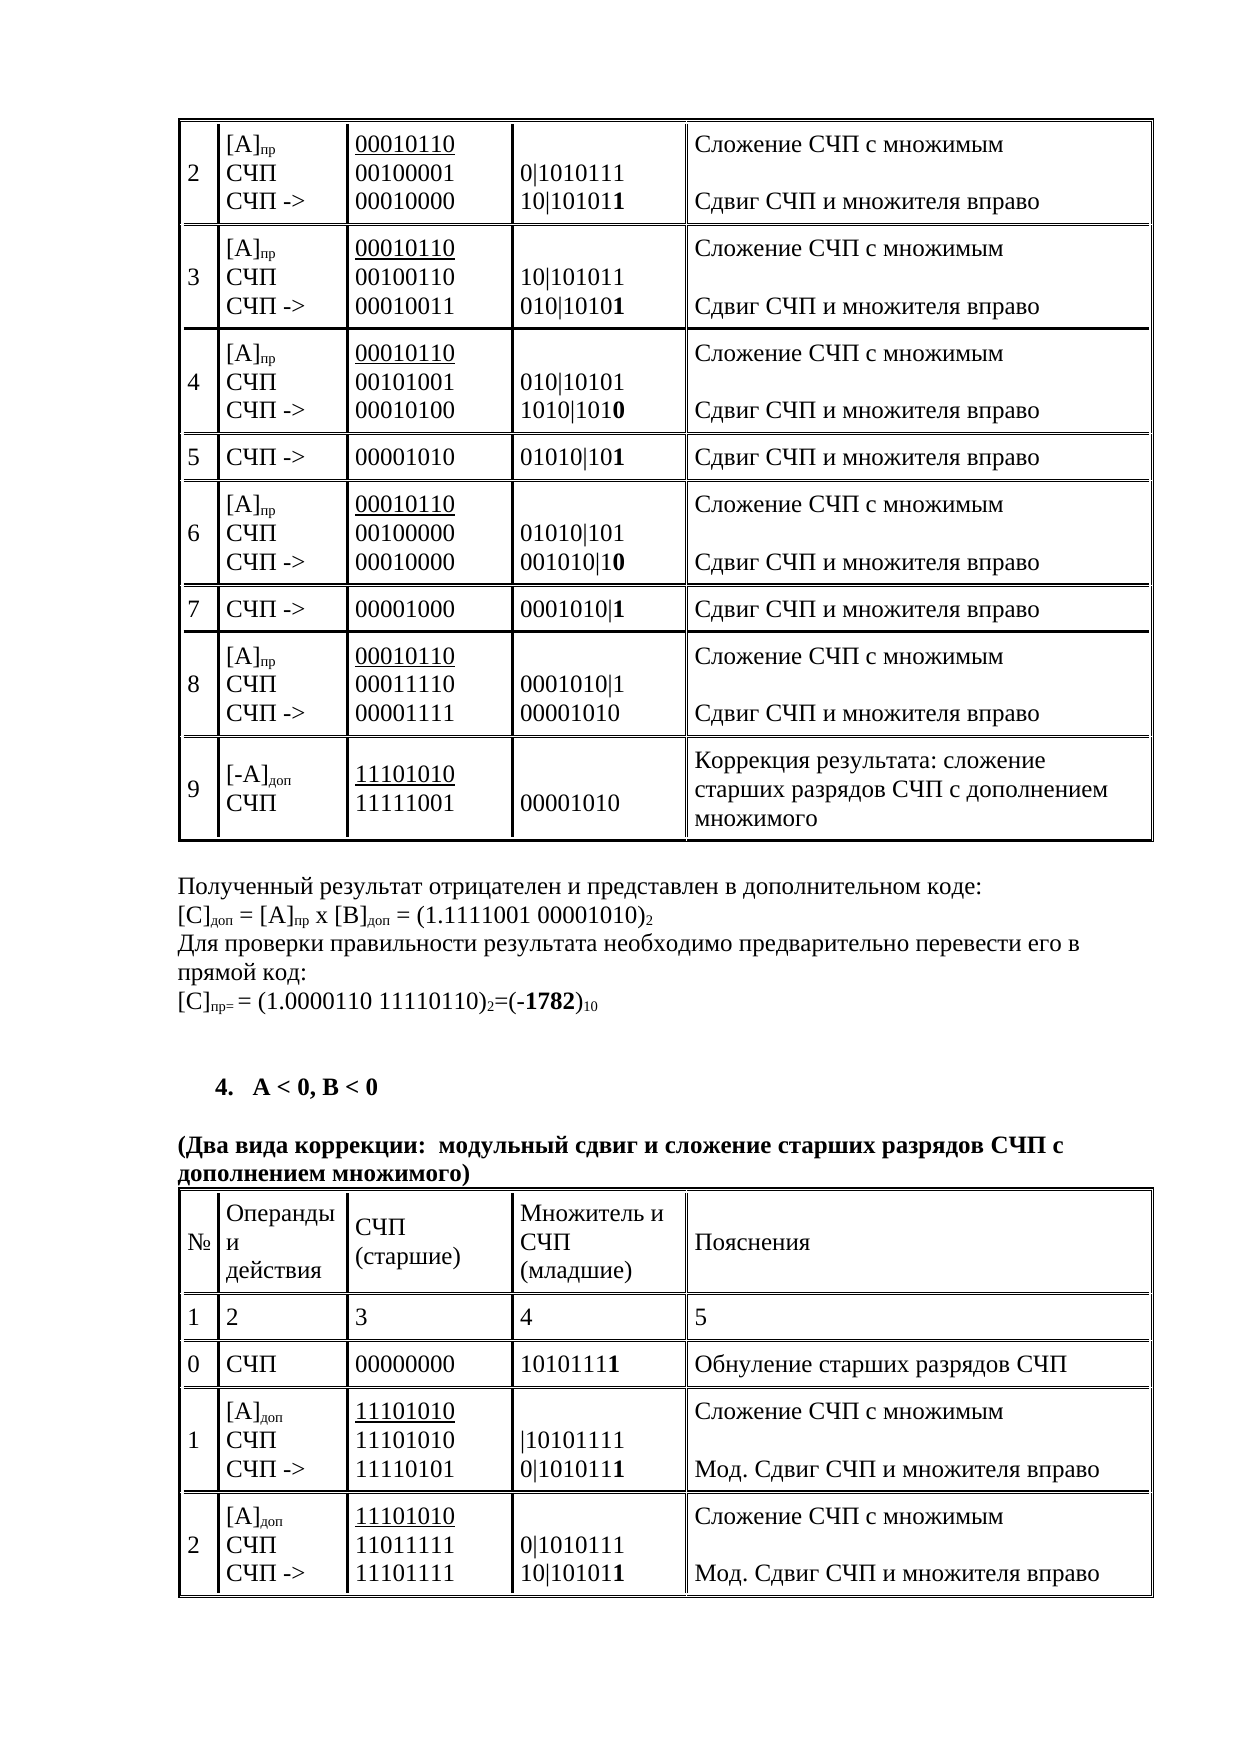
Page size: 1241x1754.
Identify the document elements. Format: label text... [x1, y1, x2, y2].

table_cell 00010110 00100001 00010000 [347, 122, 512, 223]
table_cell 0|1010111 10|101011 [512, 1494, 687, 1595]
table_cell 00001010 [512, 738, 687, 839]
table_cell 4 [181, 327, 217, 432]
table_cell Сложение СЧП с множимым Сдвиг СЧП и множителя вправо [688, 327, 1151, 432]
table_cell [687, 1386, 1152, 1490]
table_cell 5 [687, 1292, 1152, 1339]
table_cell 00010110 00101001 00010100 [349, 330, 511, 432]
table_cell 11101010 11101010 11110101 [349, 1389, 511, 1490]
table_cell 00010110 00100000 00010000 [349, 482, 511, 583]
table_cell Коррекция результата: сложение старших разрядов СЧП с дополнением множимого [687, 735, 1151, 839]
table_cell СЧП -> [220, 587, 346, 630]
table_cell 010|10101 1010|1010 [514, 330, 685, 432]
table_cell 8 [181, 630, 217, 734]
table_cell 3 [180, 223, 218, 327]
table_header Операнды и действия [218, 1191, 347, 1292]
text Для проверки правильности результата необходимо предварительно перевести его в прямой код: [177, 928, 1152, 986]
table_cell [-A]доп СЧП [218, 738, 347, 839]
table_header СЧП (старшие) [347, 1191, 512, 1292]
table_cell 0001010|1 [514, 587, 685, 630]
table_header Множитель и СЧП (младшие) [512, 1191, 687, 1292]
table_cell Обнуление старших разрядов СЧП [687, 1339, 1152, 1386]
table_cell СЧП -> [220, 435, 346, 478]
table_cell 10|101011 010|10101 [514, 226, 685, 327]
table_cell 00000000 [349, 1342, 511, 1386]
table_cell 10101111 [514, 1342, 685, 1386]
table_cell 00001000 [349, 587, 511, 630]
table_cell 0 [180, 1339, 218, 1386]
table_cell 7 [181, 583, 217, 630]
table_cell [A]пр СЧП СЧП -> [218, 122, 347, 223]
table_cell [A]пр СЧП СЧП -> [220, 633, 346, 734]
table_cell 1 [180, 1292, 218, 1339]
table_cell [687, 1490, 1151, 1595]
table_cell 5 [180, 432, 218, 478]
table_cell 01010|101 001010|10 [514, 482, 685, 583]
text [C]пр= = (1.0000110 11110110)2=(-1782)10 [177, 986, 1152, 1043]
table_cell 9 [181, 735, 218, 839]
table_cell 00001010 [349, 435, 511, 478]
table_cell 3 [349, 1295, 511, 1339]
table_cell СЧП [220, 1342, 346, 1386]
table_cell 00010110 00100110 00010011 [349, 226, 511, 327]
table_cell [687, 122, 1151, 223]
table_cell 11101010 11011111 11101111 [347, 1494, 512, 1595]
table_cell 0|1010111 10|101011 [512, 122, 687, 223]
table_cell 6 [181, 479, 217, 583]
table_cell 0001010|1 00001010 [514, 633, 685, 734]
table_header Пояснения [687, 1191, 1151, 1292]
table_cell 1 [180, 1386, 218, 1490]
table_cell 11101010 11111001 [347, 738, 512, 839]
table_header № [181, 1191, 218, 1292]
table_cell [687, 223, 1152, 327]
text Полученный результат отрицателен и представлен в дополнительном коде: [C]доп = [A]пр x [B]доп = (1.1111001 00001010)2 [177, 842, 1152, 928]
table_cell [A]доп СЧП СЧП -> [218, 1494, 347, 1595]
table_cell 01010|101 [514, 435, 685, 478]
list A < 0, B < 0 [215, 1072, 1152, 1101]
table_cell 2 [220, 1295, 346, 1339]
table_cell |10101111 0|1010111 [514, 1389, 685, 1490]
table_cell 2 [181, 1490, 218, 1595]
table_cell Сдвиг СЧП и множителя вправо [688, 583, 1151, 630]
table_cell 00010110 00011110 00001111 [349, 633, 511, 734]
table_cell [A]пр СЧП СЧП -> [220, 482, 346, 583]
table_cell Сдвиг СЧП и множителя вправо [687, 432, 1152, 478]
table_cell Сложение СЧП с множимым Сдвиг СЧП и множителя вправо [688, 479, 1151, 583]
table_cell [A]доп СЧП СЧП -> [220, 1389, 346, 1490]
table_cell [A]пр СЧП СЧП -> [220, 226, 346, 327]
table_cell [A]пр СЧП СЧП -> [220, 330, 346, 432]
text (Два вида коррекции: модульный сдвиг и сложение старших разрядов СЧП с дополнением множимого) [177, 1130, 1152, 1187]
table_cell 4 [514, 1295, 685, 1339]
table_cell 2 [181, 122, 218, 223]
table_cell Сложение СЧП с множимым Сдвиг СЧП и множителя вправо [688, 630, 1151, 734]
